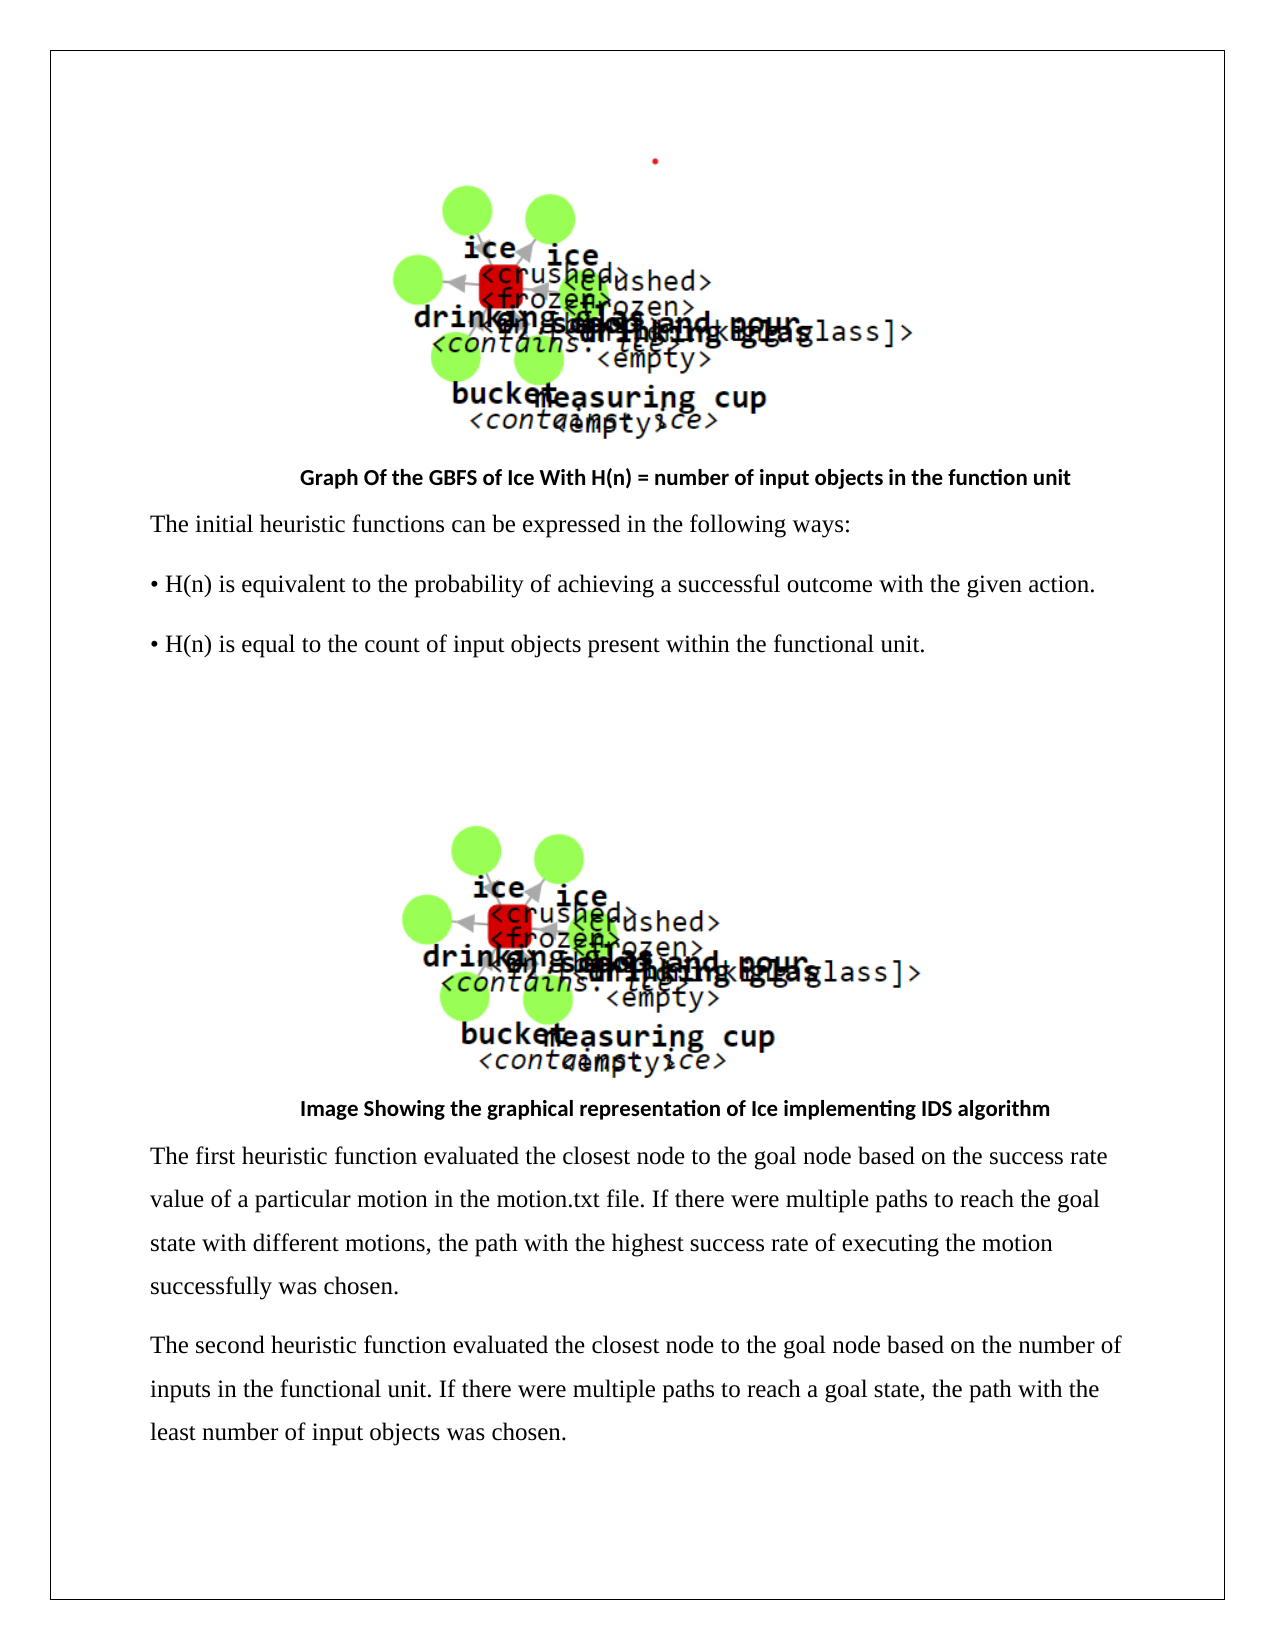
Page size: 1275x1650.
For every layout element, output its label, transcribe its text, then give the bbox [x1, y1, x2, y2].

text • H(n) is equal to the count of input objects present within the functional unit. [150, 629, 1125, 658]
picture [375, 150, 917, 444]
text The initial heuristic functions can be expressed in the following ways: [150, 509, 1125, 538]
picture [375, 735, 926, 1093]
text Graph Of the GBFS of Ice With H(n) = number of input objects in the function unit [300, 463, 1125, 491]
text • H(n) is equivalent to the probability of achieving a successful outcome with the given action. [150, 569, 1125, 598]
text The second heuristic function evaluated the closest node to the goal node based on the number of inputs in the functional unit. If there were multiple paths to reach a goal state, the path with the least number of input objects was chosen. [150, 1331, 1125, 1446]
